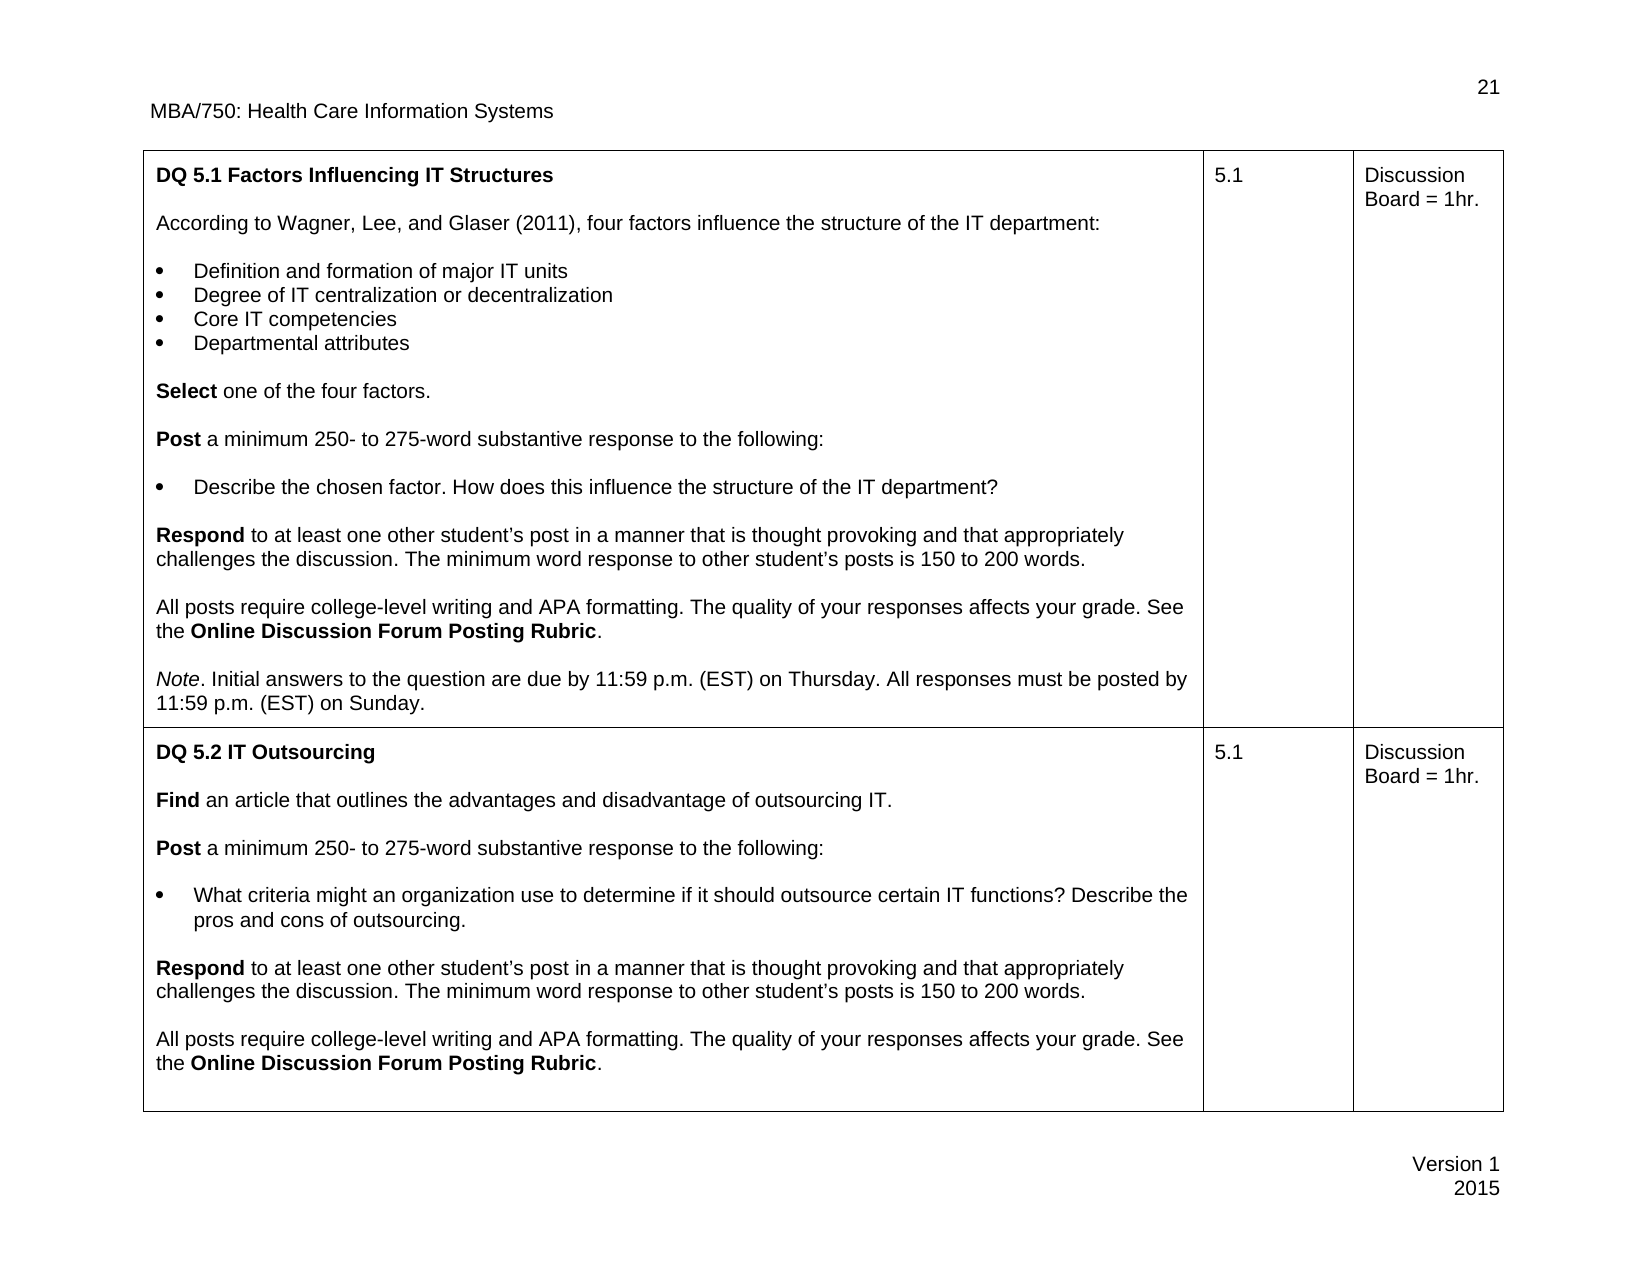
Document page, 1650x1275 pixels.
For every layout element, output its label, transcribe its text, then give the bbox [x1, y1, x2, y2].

table_cell Discussion Board = 1hr. [1354, 151, 1503, 727]
table_cell 5.1 [1204, 728, 1353, 1111]
table_cell DQ 5.1 Factors Influencing IT Structures According to Wagner, Lee, and Glaser (2011), four factors influence the structure of the IT department: Definition and formation of major IT units Degree of IT centralization or decentralization Core IT competencies Departmental attributes Select one of the four factors. Post a minimum 250- to 275-word substantive response to the following: Describe the chosen factor. How does this influence the structure of the IT department? Respond to at least one other student’s post in a manner that is thought provoking and that appropriately challenges the discussion. The minimum word response to other student’s posts is 150 to 200 words. All posts require college-level writing and APA formatting. The quality of your responses affects your grade. See the Online Discussion Forum Posting Rubric. Note. Initial answers to the question are due by 11:59 p.m. (EST) on Thursday. All responses must be posted by 11:59 p.m. (EST) on Sunday. [144, 151, 1203, 727]
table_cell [1354, 728, 1503, 1111]
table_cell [144, 728, 1203, 1111]
table_cell 5.1 [1204, 151, 1353, 727]
